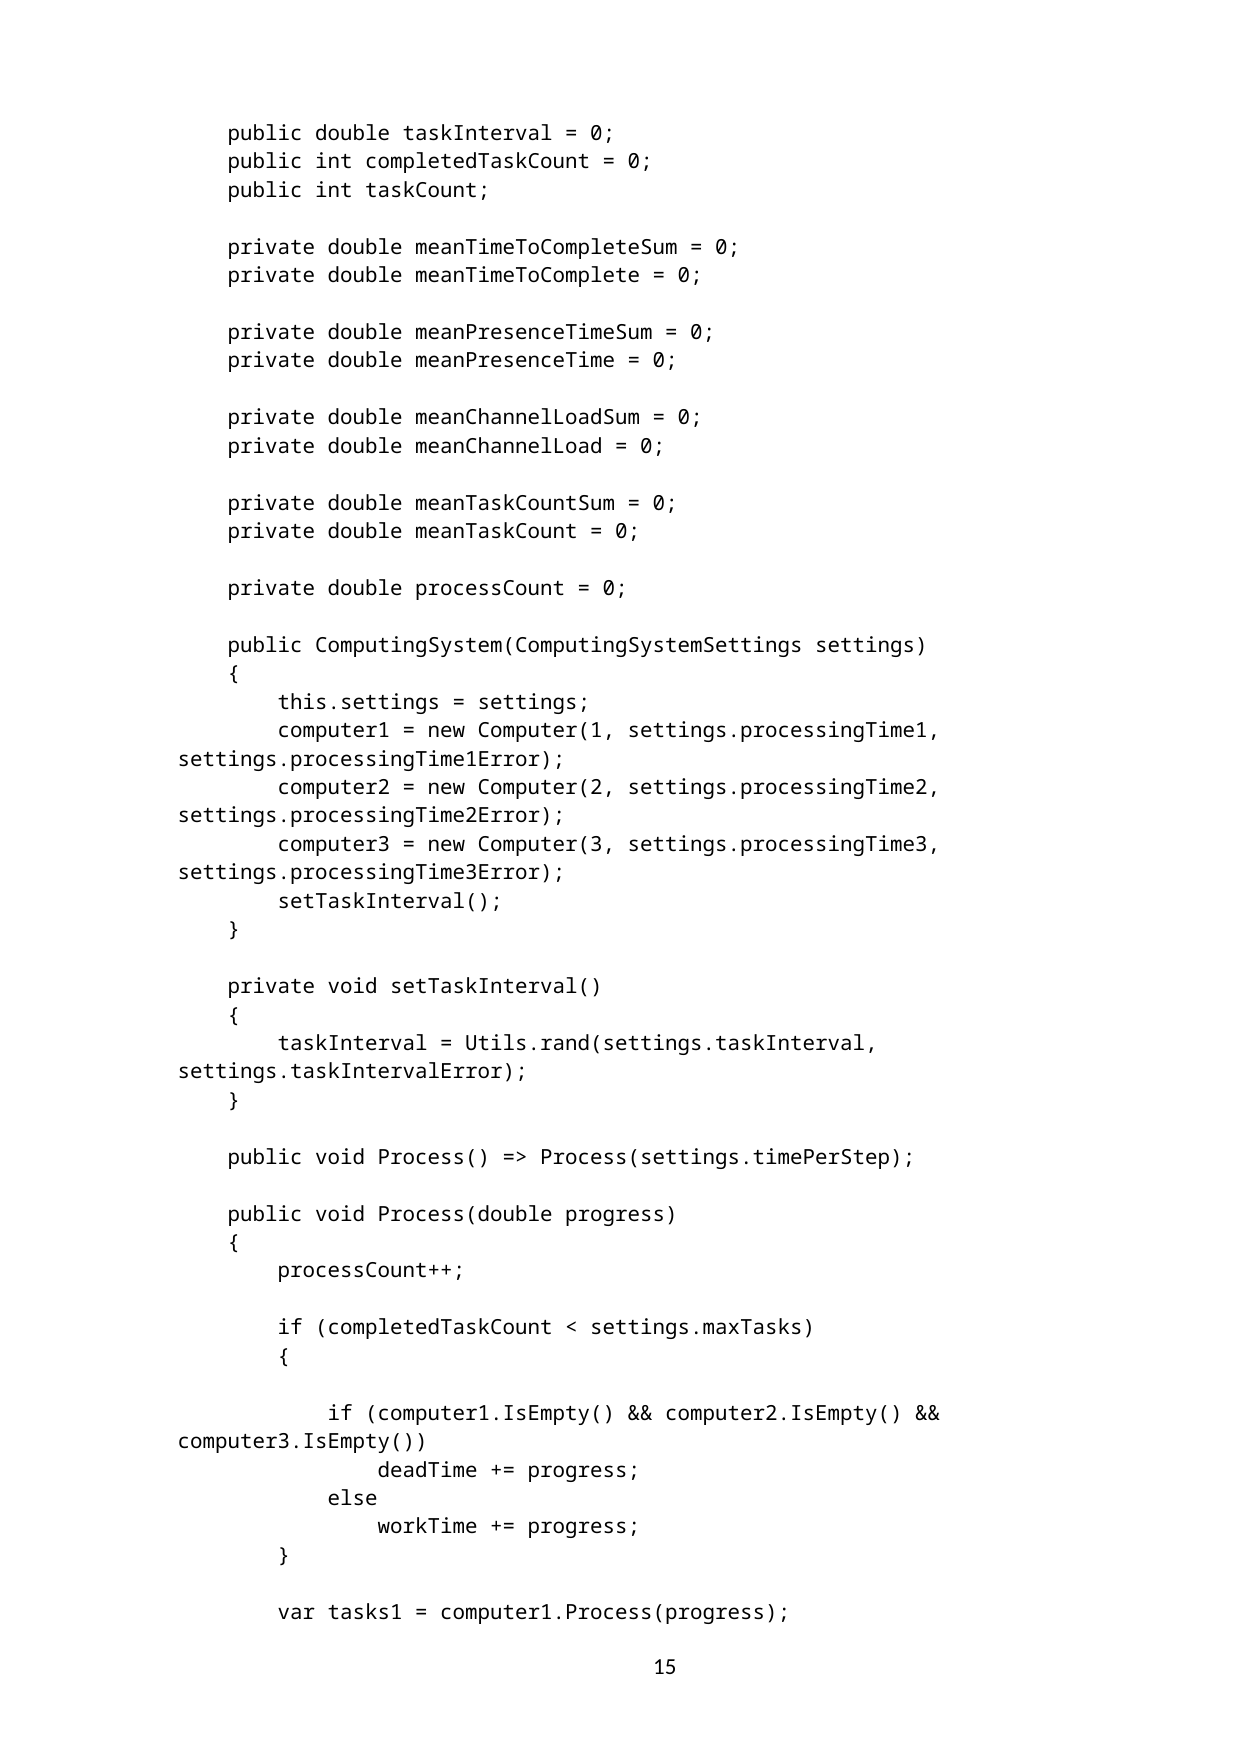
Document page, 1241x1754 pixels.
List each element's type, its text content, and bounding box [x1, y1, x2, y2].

text private double processCount = 0; [177, 573, 1152, 602]
text public double taskInterval = 0; [177, 118, 1152, 147]
text private double meanTimeToComplete = 0; [177, 260, 1152, 289]
text } [177, 914, 1152, 943]
text } [177, 1540, 1152, 1568]
text public int completedTaskCount = 0; [177, 147, 1152, 175]
text { [177, 1227, 1152, 1256]
text private double meanTimeToCompleteSum = 0; [177, 232, 1152, 260]
text this.settings = settings; [177, 687, 1152, 715]
text public void Process(double progress) [177, 1199, 1152, 1227]
text { [177, 658, 1152, 687]
text computer1 = new Computer(1, settings.processingTime1, settings.processingTime1Error); [177, 715, 1152, 772]
text if (completedTaskCount < settings.maxTasks) [177, 1312, 1152, 1341]
text private double meanChannelLoad = 0; [177, 431, 1152, 459]
text computer3 = new Computer(3, settings.processingTime3, settings.processingTime3Error); [177, 829, 1152, 886]
text public ComputingSystem(ComputingSystemSettings settings) [177, 630, 1152, 658]
text setTaskInterval(); [177, 886, 1152, 914]
text private double meanPresenceTime = 0; [177, 346, 1152, 374]
text if (computer1.IsEmpty() && computer2.IsEmpty() && computer3.IsEmpty()) [177, 1398, 1152, 1455]
text taskInterval = Utils.rand(settings.taskInterval, settings.taskIntervalError); [177, 1028, 1152, 1085]
text public int taskCount; [177, 175, 1152, 203]
text } [177, 1085, 1152, 1113]
text deadTime += progress; [177, 1455, 1152, 1483]
text private double meanTaskCount = 0; [177, 516, 1152, 545]
text private double meanPresenceTimeSum = 0; [177, 317, 1152, 346]
text private void setTaskInterval() [177, 971, 1152, 1000]
text { [177, 1000, 1152, 1028]
text else [177, 1483, 1152, 1512]
text public void Process() => Process(settings.timePerStep); [177, 1142, 1152, 1170]
text workTime += progress; [177, 1512, 1152, 1540]
text private double meanChannelLoadSum = 0; [177, 402, 1152, 431]
text private double meanTaskCountSum = 0; [177, 488, 1152, 516]
text computer2 = new Computer(2, settings.processingTime2, settings.processingTime2Error); [177, 772, 1152, 829]
text var tasks1 = computer1.Process(progress); [177, 1597, 1152, 1625]
text { [177, 1341, 1152, 1369]
text processCount++; [177, 1256, 1152, 1284]
